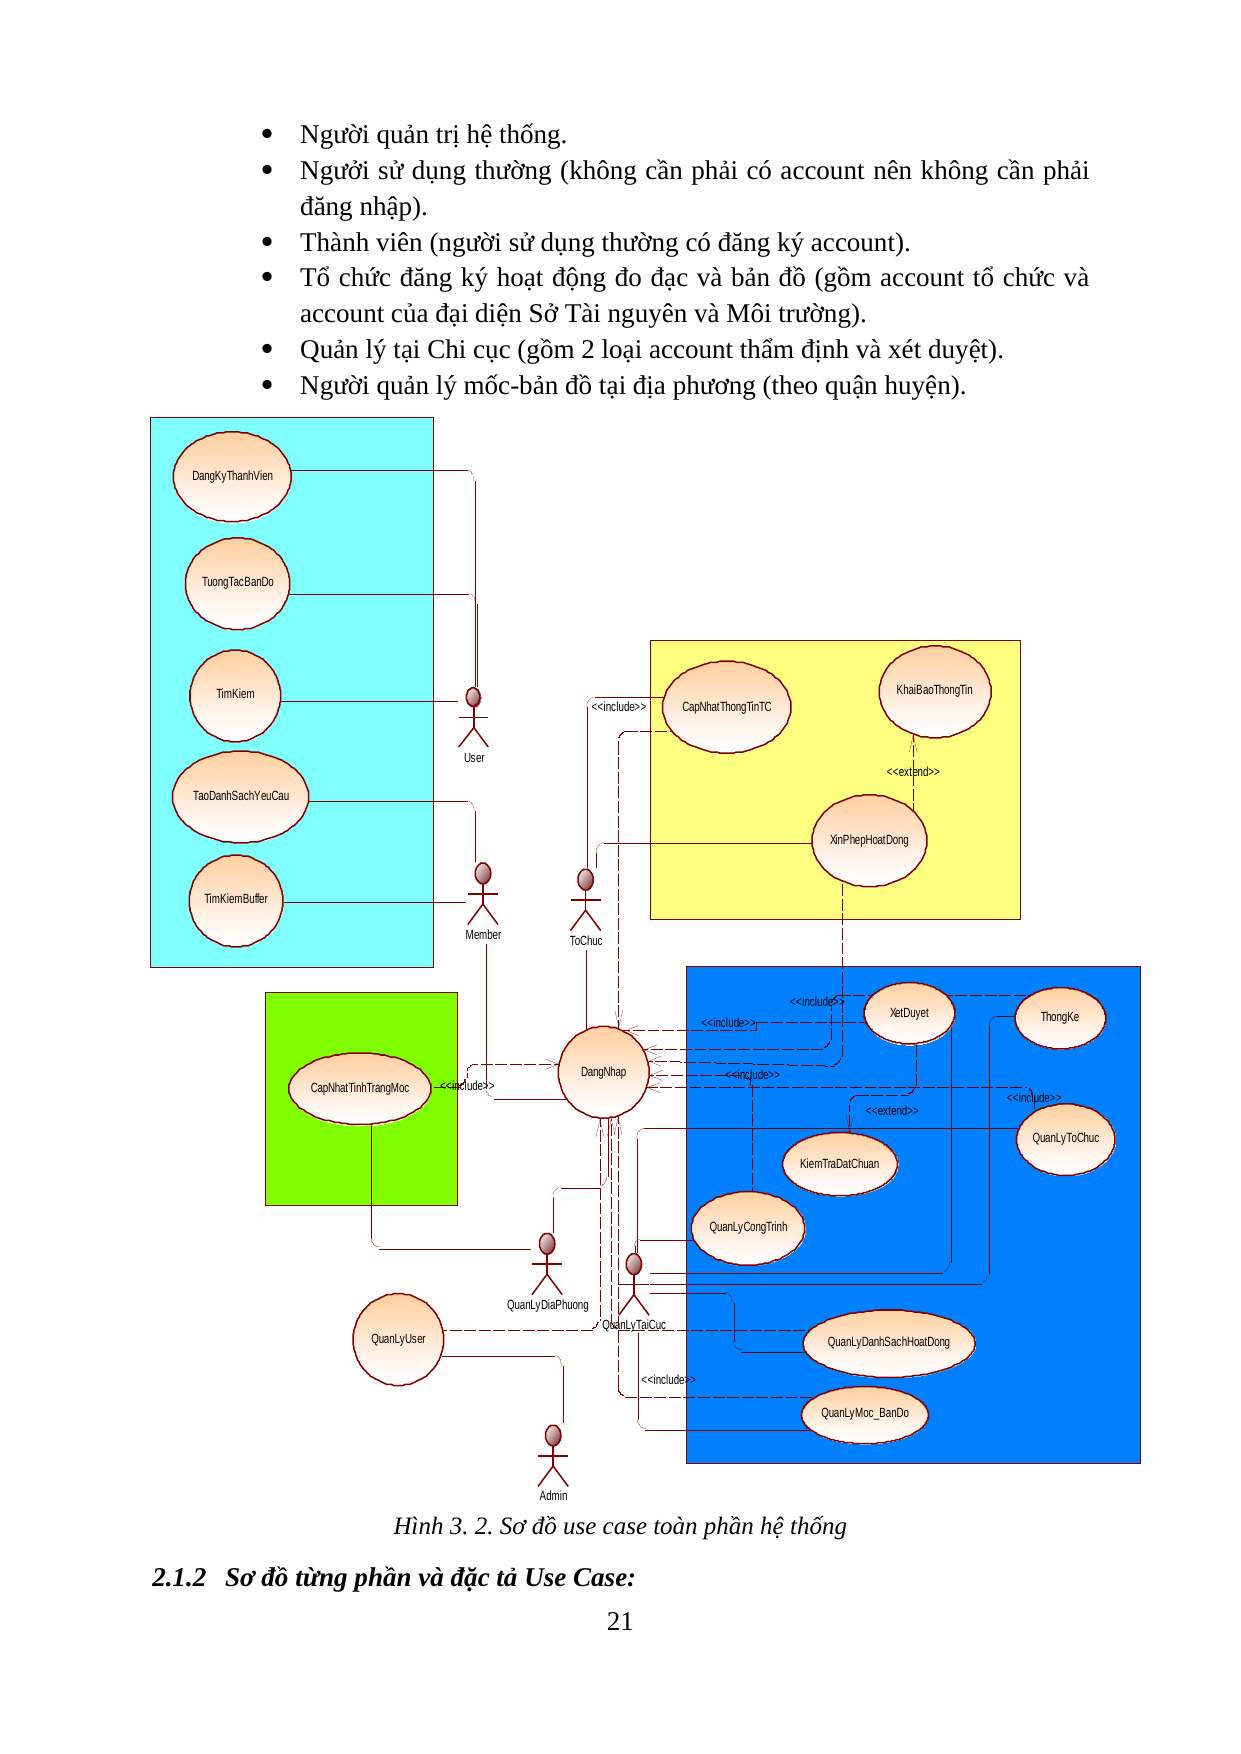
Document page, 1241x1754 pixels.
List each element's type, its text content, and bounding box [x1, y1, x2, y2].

list Tổ chức đăng ký hoạt động đo đạc và bản đồ (gồm account tổ chức và account của đại diện Sở Tài nguyên và Môi trường). [262, 262, 1090, 328]
list Sơ đồ từng phần và đặc tả Use Case: [206, 1561, 1090, 1592]
list Thành viên (người sử dụng thường có đăng ký account). [262, 226, 1090, 257]
list Quản lý tại Chi cục (gồm 2 loại account thẩm định và xét duyệt). [262, 333, 1090, 364]
list Người quản lý mốc-bản đồ tại địa phương (theo quận huyện). [262, 369, 1090, 400]
text Hình 3. 2. Sơ đồ use case toàn phần hệ thống [150, 1511, 1090, 1540]
list Ngưởi sử dụng thường (không cần phải có account nên không cần phải đăng nhập). [262, 154, 1090, 221]
list Người quản trị hệ thống. [262, 118, 1090, 149]
